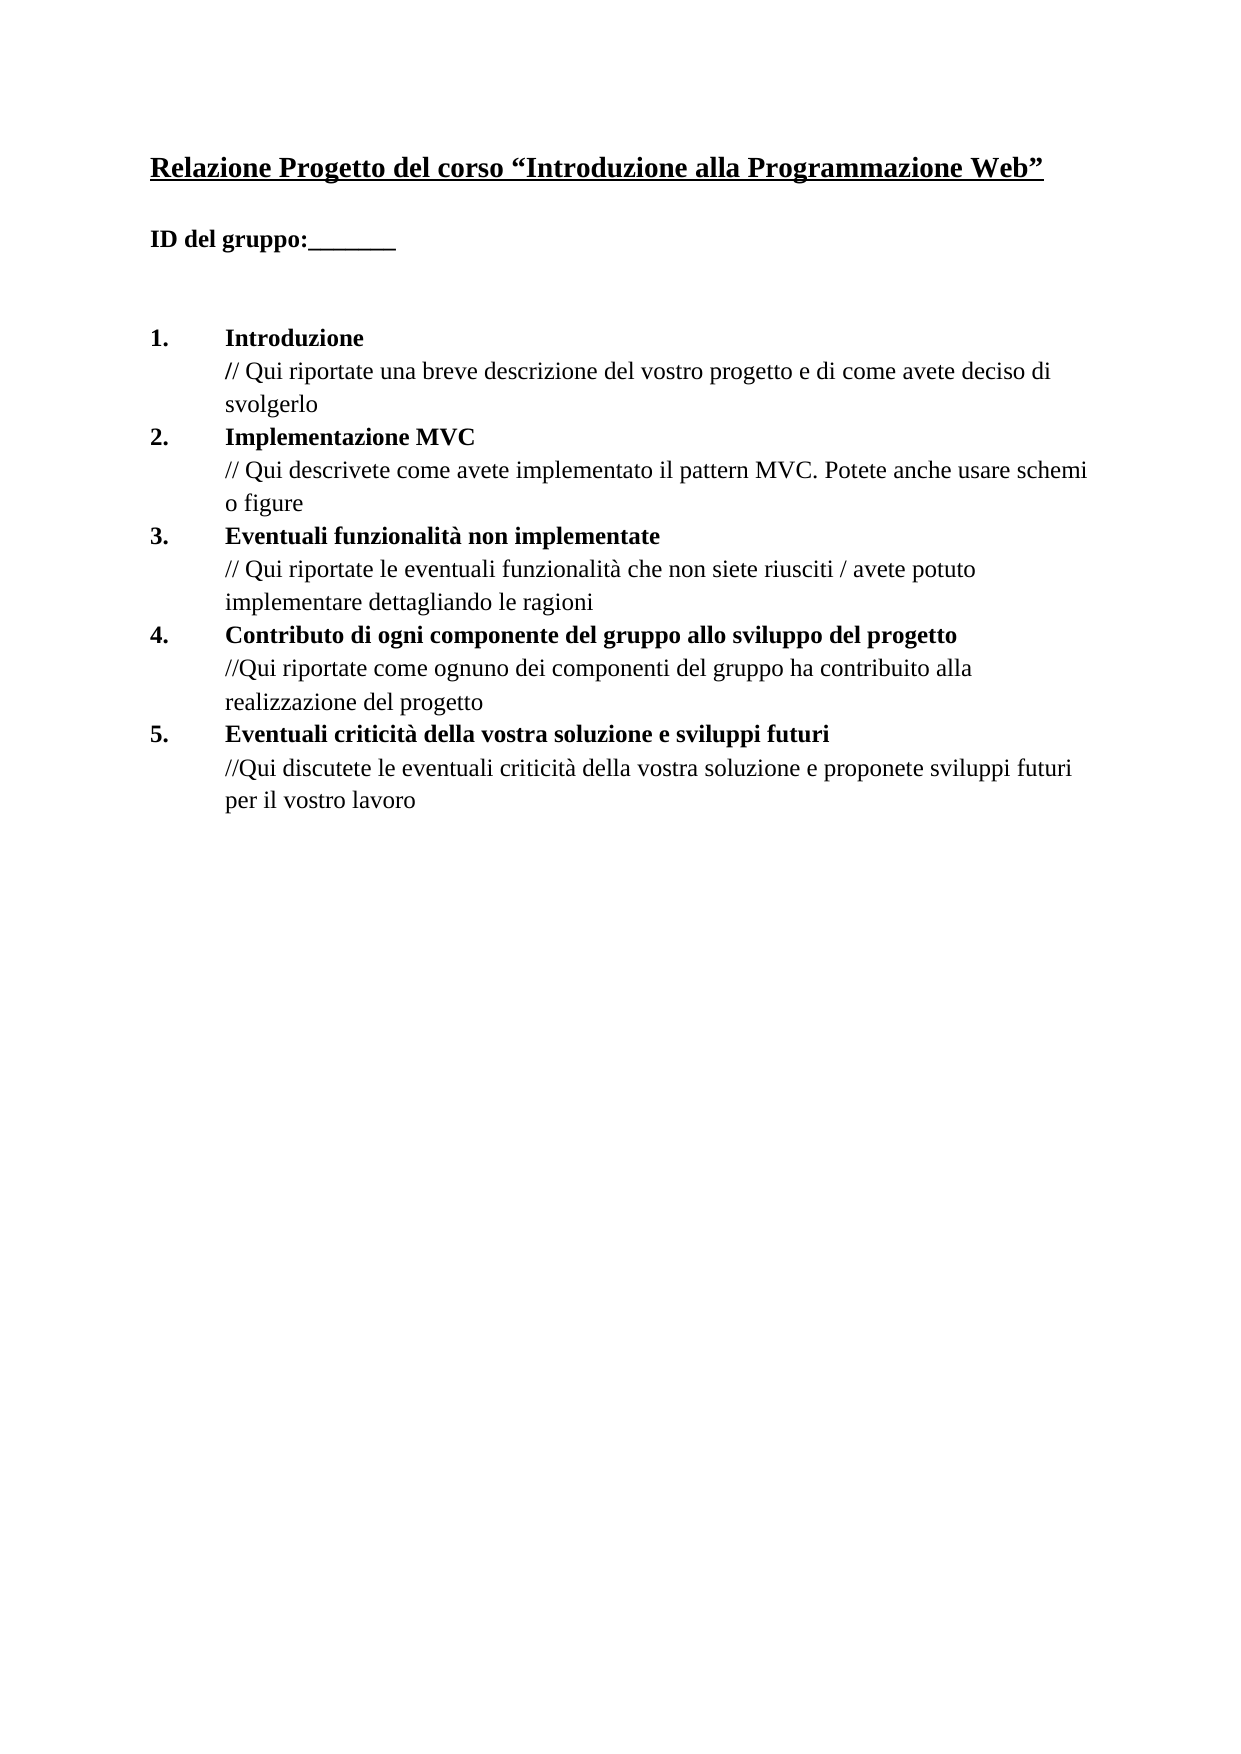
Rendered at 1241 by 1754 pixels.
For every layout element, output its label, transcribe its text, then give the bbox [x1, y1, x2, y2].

list Introduzione [150, 323, 1090, 352]
text // Qui riportate le eventuali funzionalità che non siete riusciti / avete potuto implementare dettagliando le ragioni [225, 554, 1090, 616]
list Contributo di ogni componente del gruppo allo sviluppo del progetto [150, 621, 1090, 649]
list Implementazione MVC [150, 422, 1090, 451]
text //Qui riportate come ognuno dei componenti del gruppo ha contribuito alla realizzazione del progetto [225, 653, 1090, 715]
list Eventuali criticità della vostra soluzione e sviluppi futuri [150, 719, 1090, 748]
text //Qui discutete le eventuali criticità della vostra soluzione e proponete sviluppi futuri per il vostro lavoro [225, 753, 1090, 814]
list Eventuali funzionalità non implementate [150, 521, 1090, 550]
text // Qui descrivete come avete implementato il pattern MVC. Potete anche usare schemi o figure [225, 455, 1090, 517]
text // Qui riportate una breve descrizione del vostro progetto e di come avete deciso di svolgerlo [225, 356, 1090, 418]
text Relazione Progetto del corso “Introduzione alla Programmazione Web” [150, 150, 1090, 183]
text ID del gruppo:_______ [150, 224, 1090, 253]
